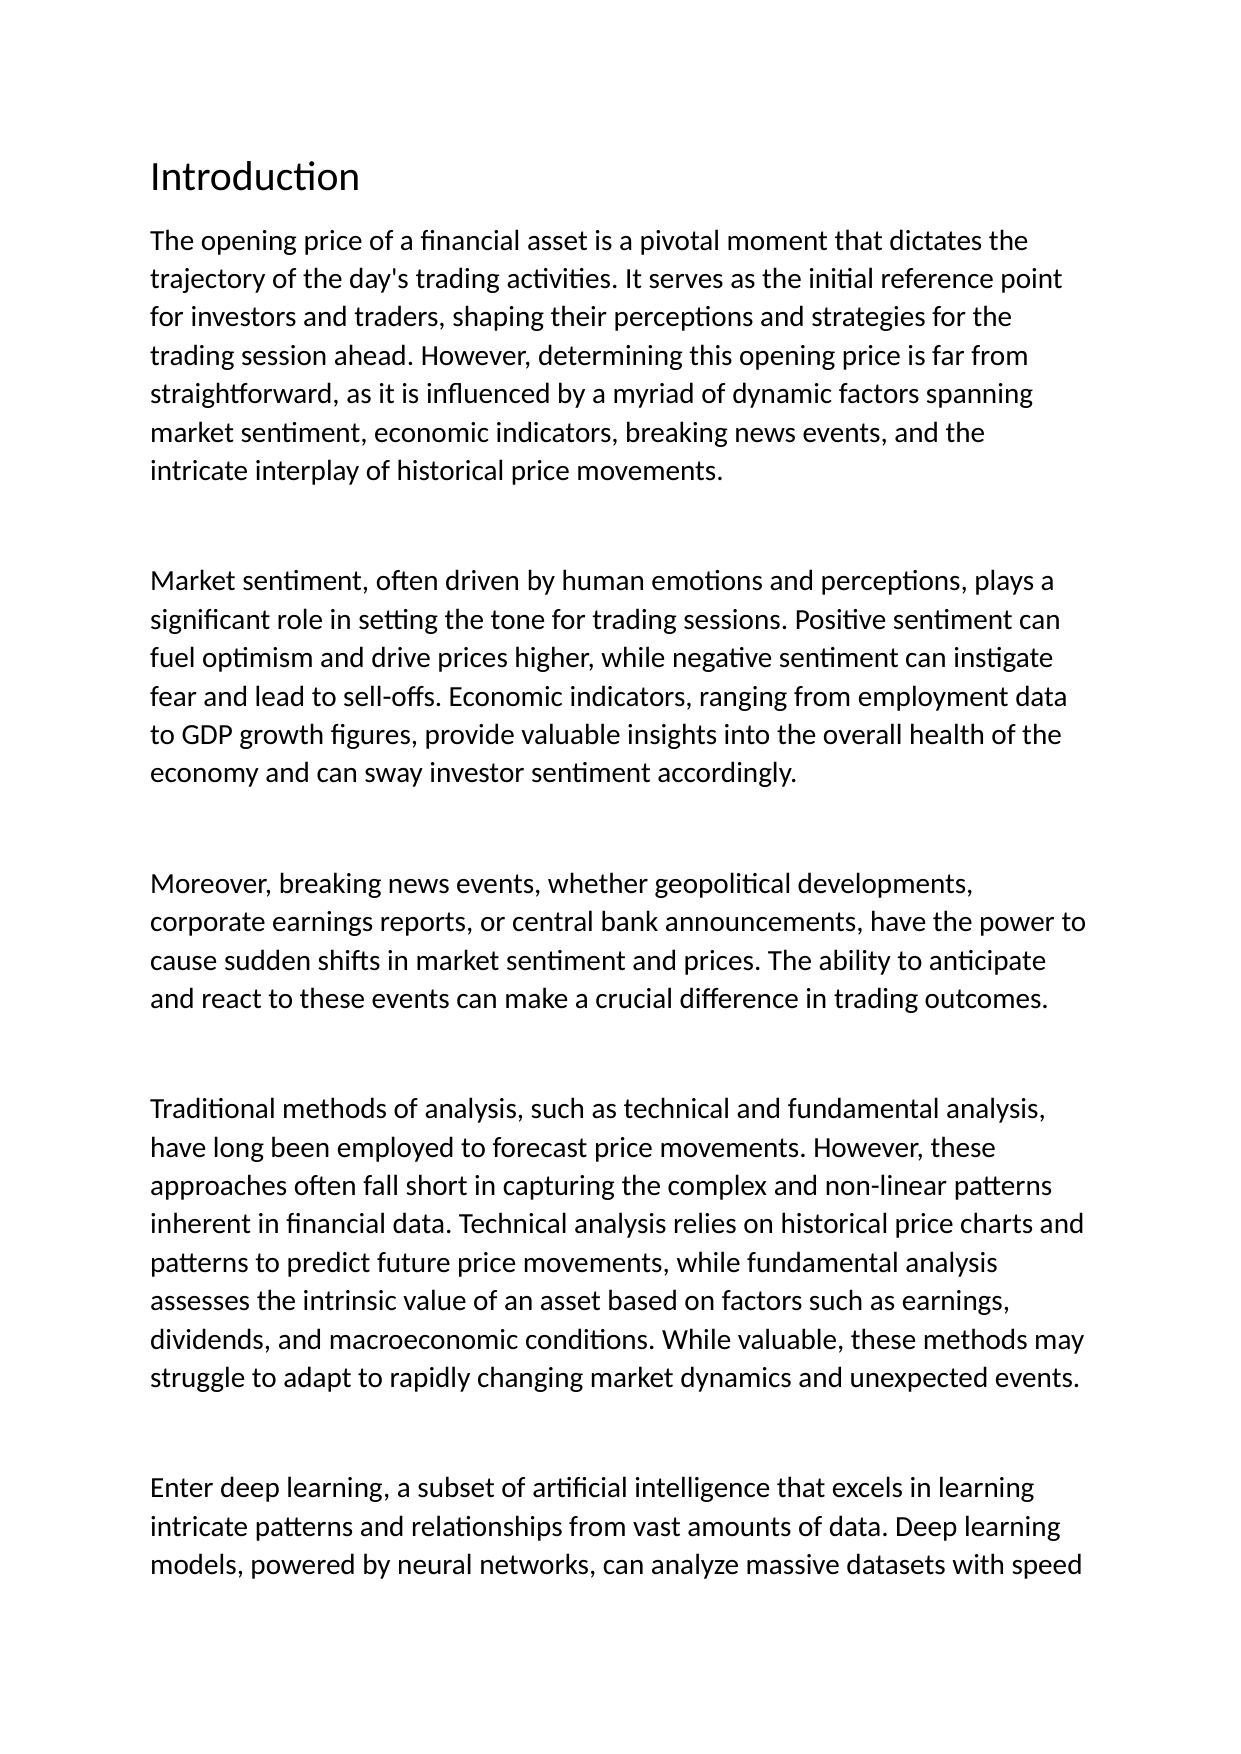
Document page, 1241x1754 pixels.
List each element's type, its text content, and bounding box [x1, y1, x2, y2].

text Traditional methods of analysis, such as technical and fundamental analysis, have long been employed to forecast price movements. However, these approaches often fall short in capturing the complex and non-linear patterns inherent in financial data. Technical analysis relies on historical price charts and patterns to predict future price movements, while fundamental analysis assesses the intrinsic value of an asset based on factors such as earnings, dividends, and macroeconomic conditions. While valuable, these methods may struggle to adapt to rapidly changing market dynamics and unexpected events. [150, 1090, 1090, 1395]
text Introduction [150, 150, 1090, 201]
text Moreover, breaking news events, whether geopolitical developments, corporate earnings reports, or central bank announcements, have the power to cause sudden shifts in market sentiment and prices. The ability to anticipate and react to these events can make a crucial difference in trading outcomes. [150, 865, 1090, 1016]
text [150, 1469, 1090, 1582]
text Market sentiment, often driven by human emotions and perceptions, plays a significant role in setting the tone for trading sessions. Positive sentiment can fuel optimism and drive prices higher, while negative sentiment can instigate fear and lead to sell-offs. Economic indicators, ranging from employment data to GDP growth figures, provide valuable insights into the overall health of the economy and can sway investor sentiment accordingly. [150, 562, 1090, 790]
text The opening price of a financial asset is a pivotal moment that dictates the trajectory of the day's trading activities. It serves as the initial reference point for investors and traders, shaping their perceptions and strategies for the trading session ahead. However, determining this opening price is far from straightforward, as it is influenced by a myriad of dynamic factors spanning market sentiment, economic indicators, breaking news events, and the intricate interplay of historical price movements. [150, 222, 1090, 488]
